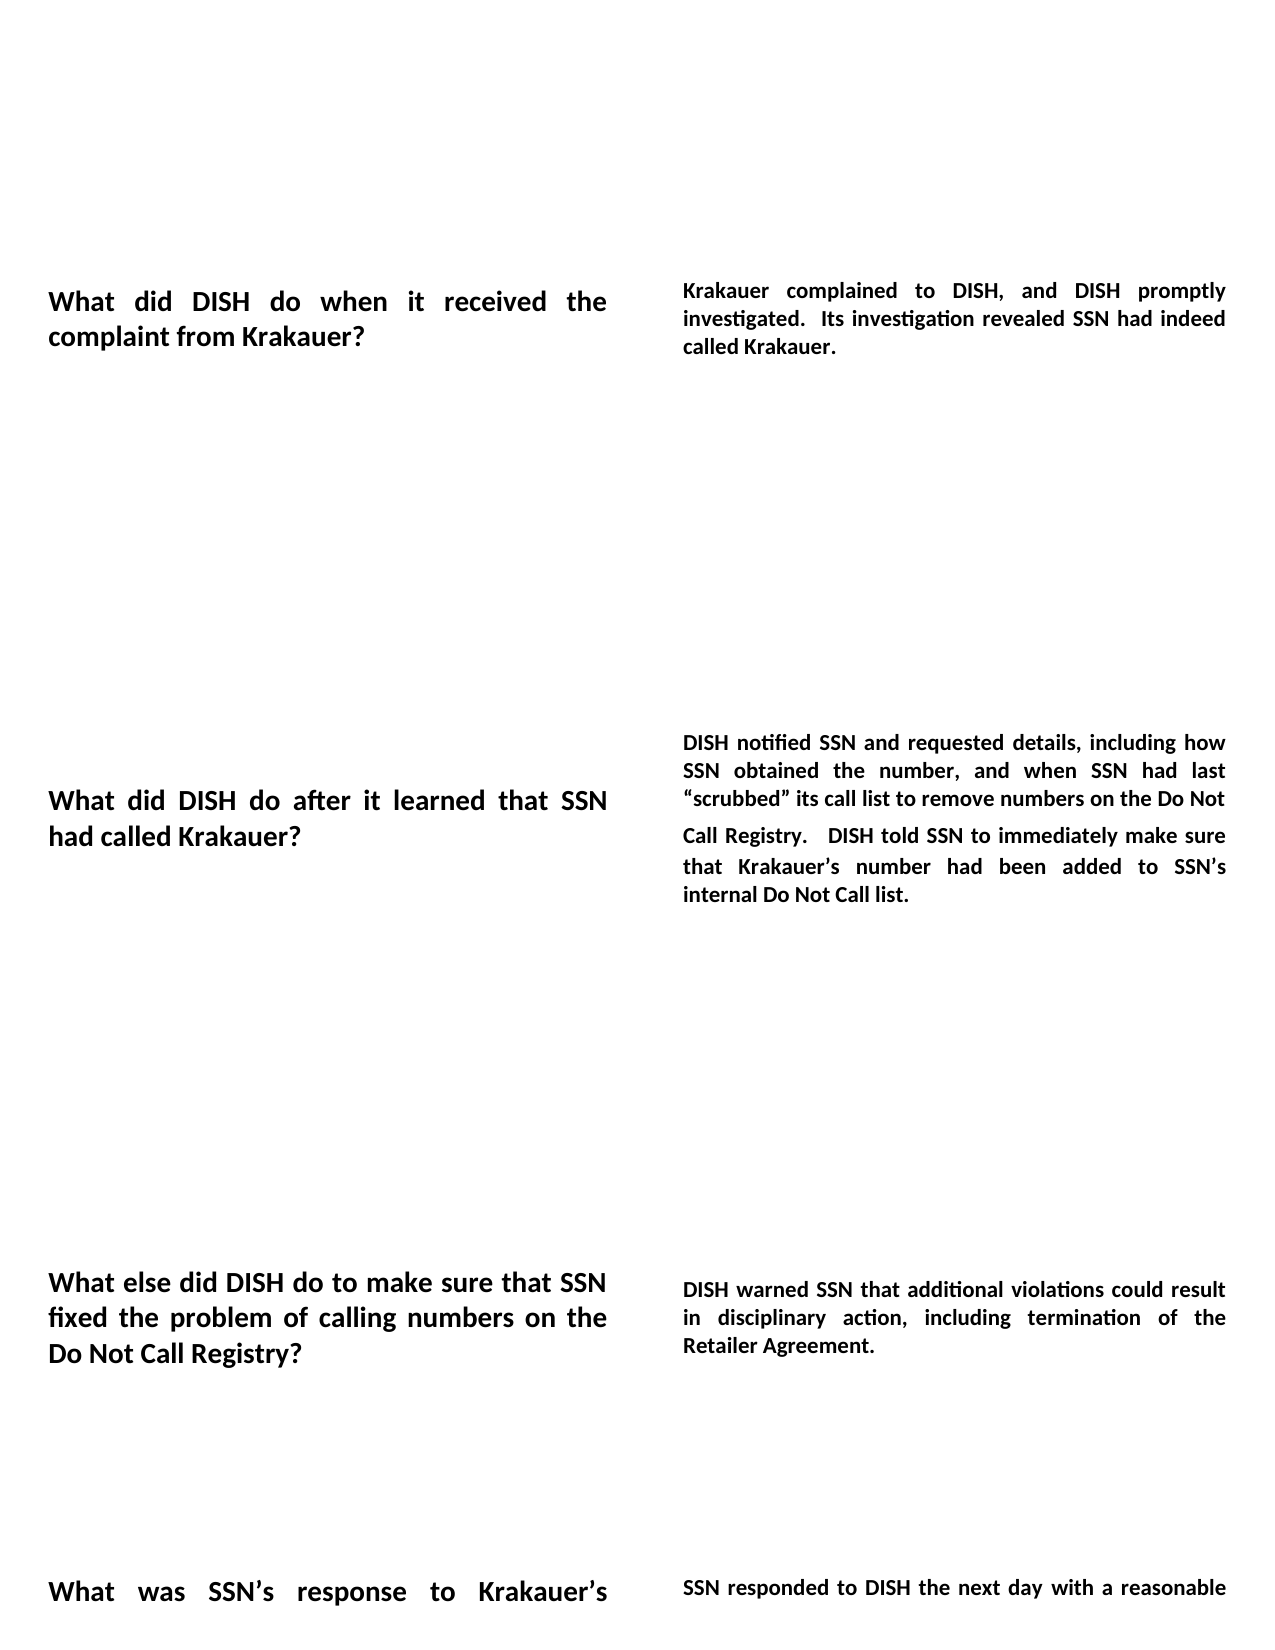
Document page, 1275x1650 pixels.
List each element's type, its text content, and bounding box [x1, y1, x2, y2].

table_cell What else did DISH do to make sure that SSN fixed the problem of calling numbers on the Do Not Call Registry? [36, 1074, 641, 1573]
table_cell What did DISH do after it learned that SSN had called Krakauer? [36, 575, 641, 1074]
table_cell What did DISH do when it received the complaint from Krakauer? [36, 75, 641, 574]
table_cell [641, 1574, 1245, 1620]
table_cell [36, 1574, 641, 1620]
table_cell DISH notified SSN and requested details, including how SSN obtained the number, and when SSN had last “scrubbed” its call list to remove numbers on the Do Not Call Registry. DISH told SSN to immediately make sure that Krakauer’s number had been added to SSN’s internal Do Not Call list. [641, 575, 1245, 1074]
table_cell DISH warned SSN that additional violations could result in disciplinary action, including termination of the Retailer Agreement. [641, 1074, 1245, 1573]
table_cell Krakauer complained to DISH, and DISH promptly investigated. Its investigation revealed SSN had indeed called Krakauer. [641, 75, 1245, 574]
